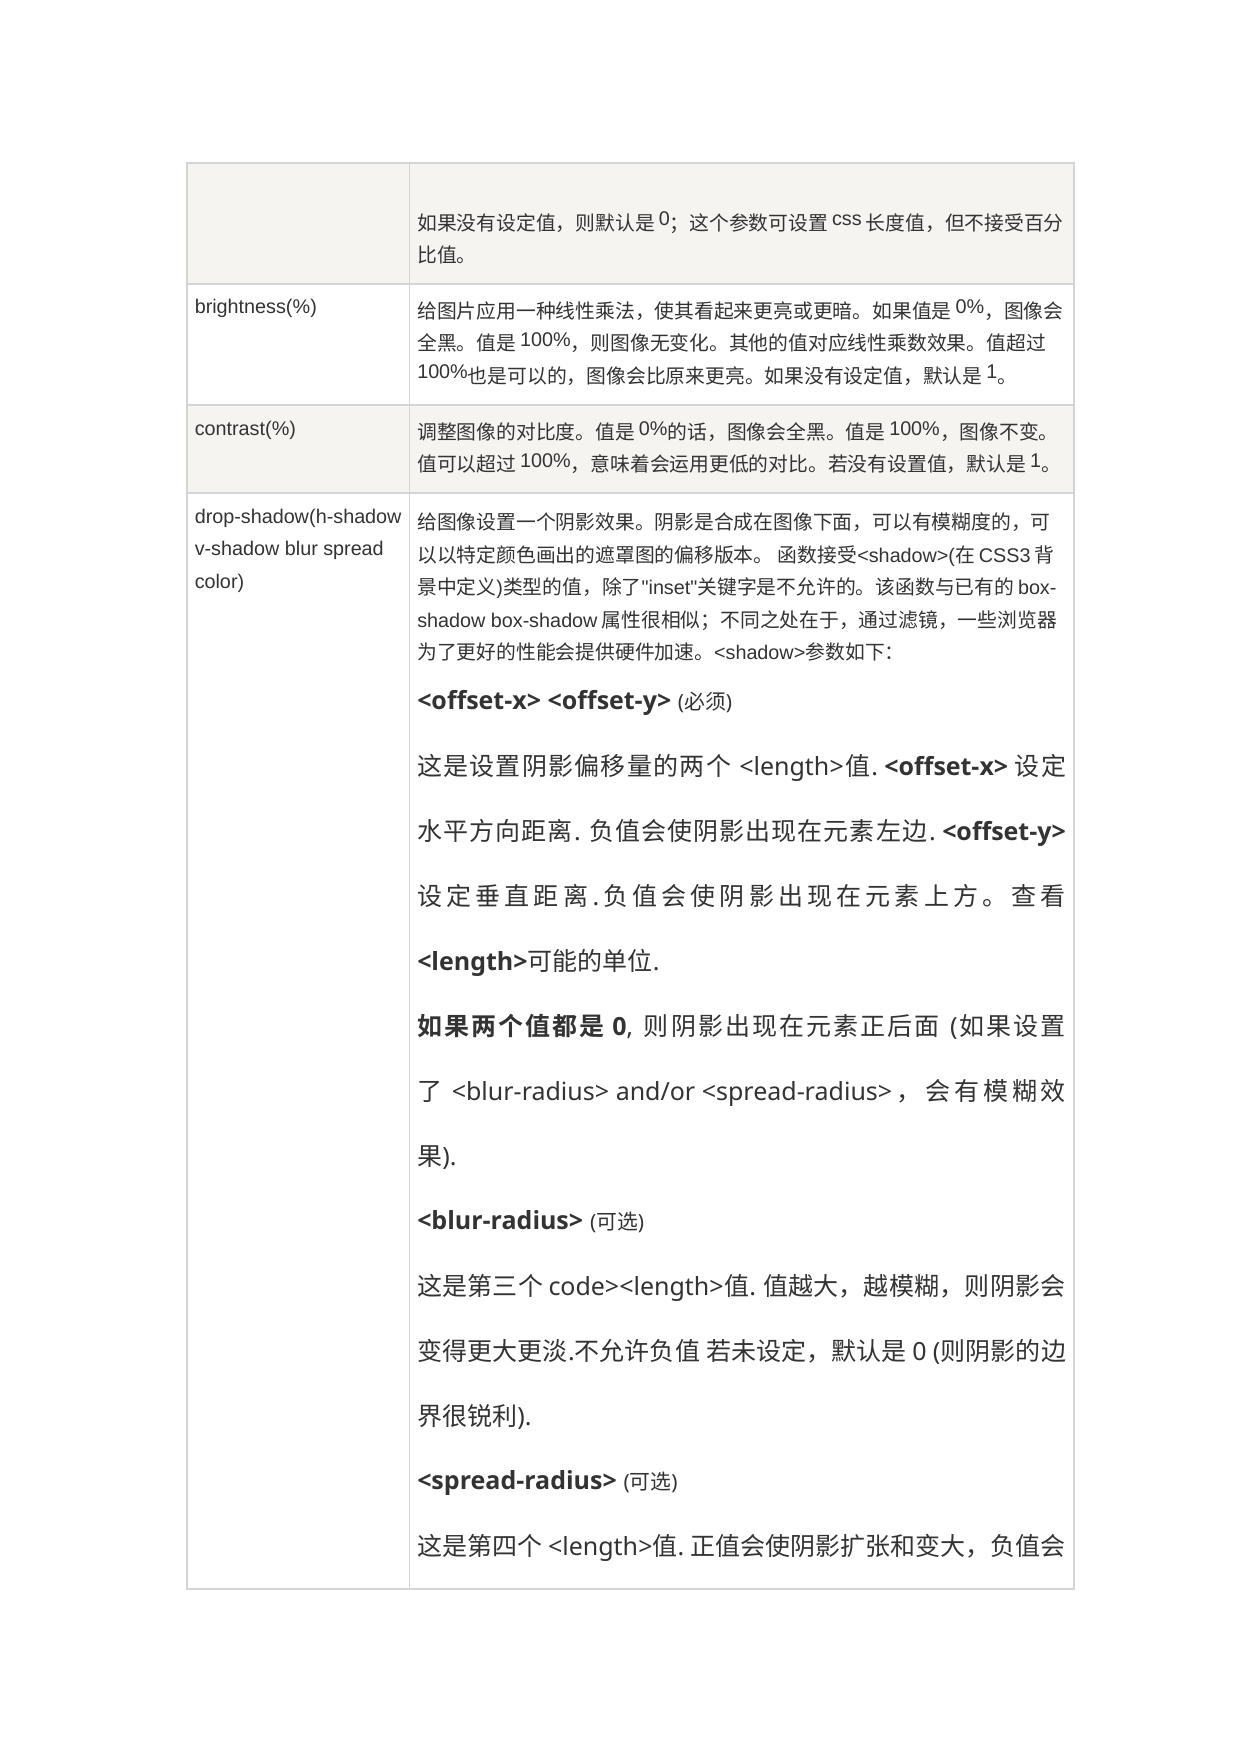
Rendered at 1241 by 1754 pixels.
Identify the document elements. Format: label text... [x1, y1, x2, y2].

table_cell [410, 494, 1073, 1588]
table_cell 调整图像的对比度。值是0%的话，图像会全黑。值是100%，图像不变。值可以超过100%，意味着会运用更低的对比。若没有设置值，默认是1。 [410, 406, 1073, 492]
table_cell 给图片应用一种线性乘法，使其看起来更亮或更暗。如果值是0%，图像会全黑。值是100%，则图像无变化。其他的值对应线性乘数效果。值超过100%也是可以的，图像会比原来更亮。如果没有设定值，默认是1。 [410, 285, 1073, 404]
table_cell brightness(%) [188, 285, 409, 404]
table_cell contrast(%) [188, 406, 409, 492]
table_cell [410, 164, 1073, 283]
table_cell blur(px) [188, 164, 409, 283]
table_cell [188, 494, 409, 1588]
